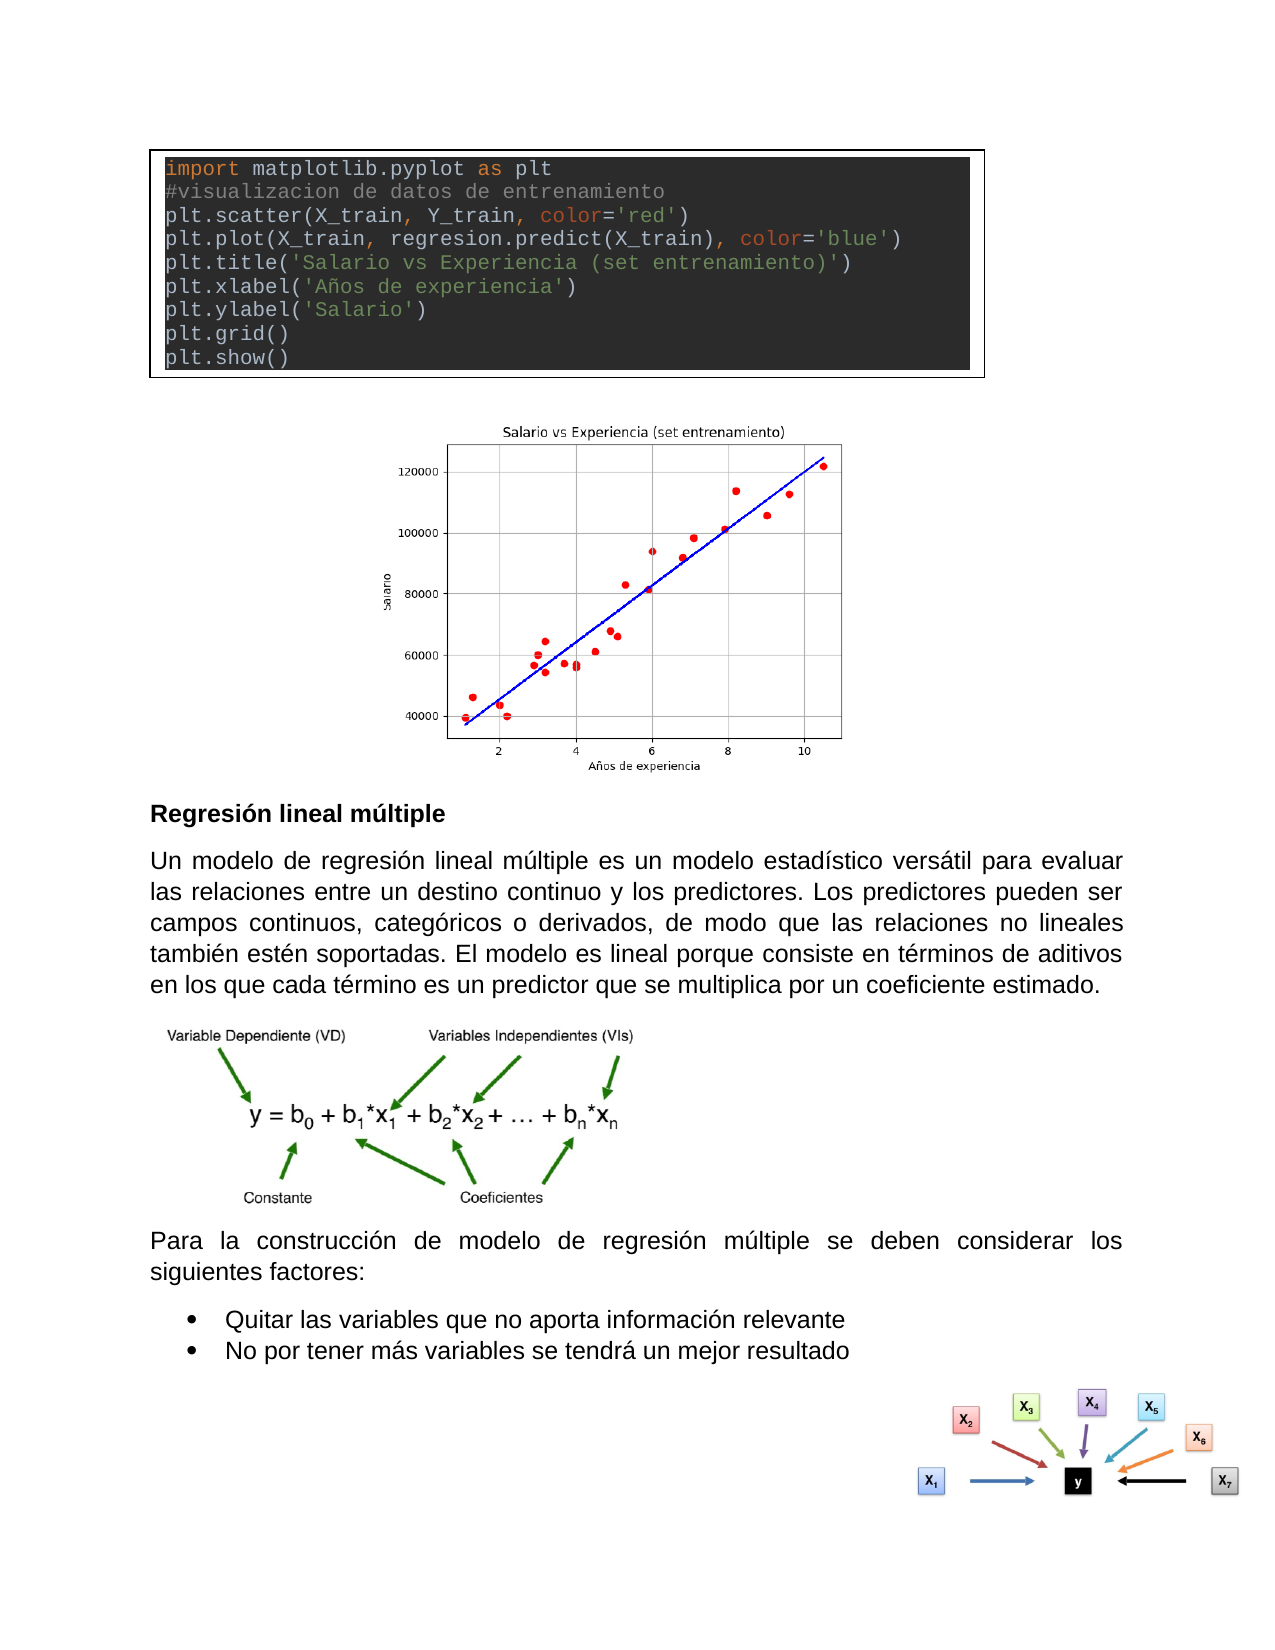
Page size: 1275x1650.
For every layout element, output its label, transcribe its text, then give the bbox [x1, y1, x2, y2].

picture [150, 1018, 634, 1207]
text Regresión lineal múltiple [150, 799, 1125, 827]
list Quitar las variables que no aporta información relevante [187, 1305, 1125, 1333]
picture [383, 398, 892, 780]
text Un modelo de regresión lineal múltiple es un modelo estadístico versátil para evaluar las relaciones entre un destino continuo y los predictores. Los predictores pueden ser campos continuos, categóricos o derivados, de modo que las relaciones no lineales también estén soportadas. El modelo es lineal porque consiste en términos de aditivos en los que cada término es un predictor que se multiplica por un coeficiente estimado. [150, 846, 1125, 999]
list No por tener más variables se tendrá un mejor resultado [187, 1336, 1125, 1365]
text Para la construcción de modelo de regresión múltiple se deben considerar los siguientes factores: [150, 1226, 1125, 1286]
picture [900, 1385, 1243, 1499]
